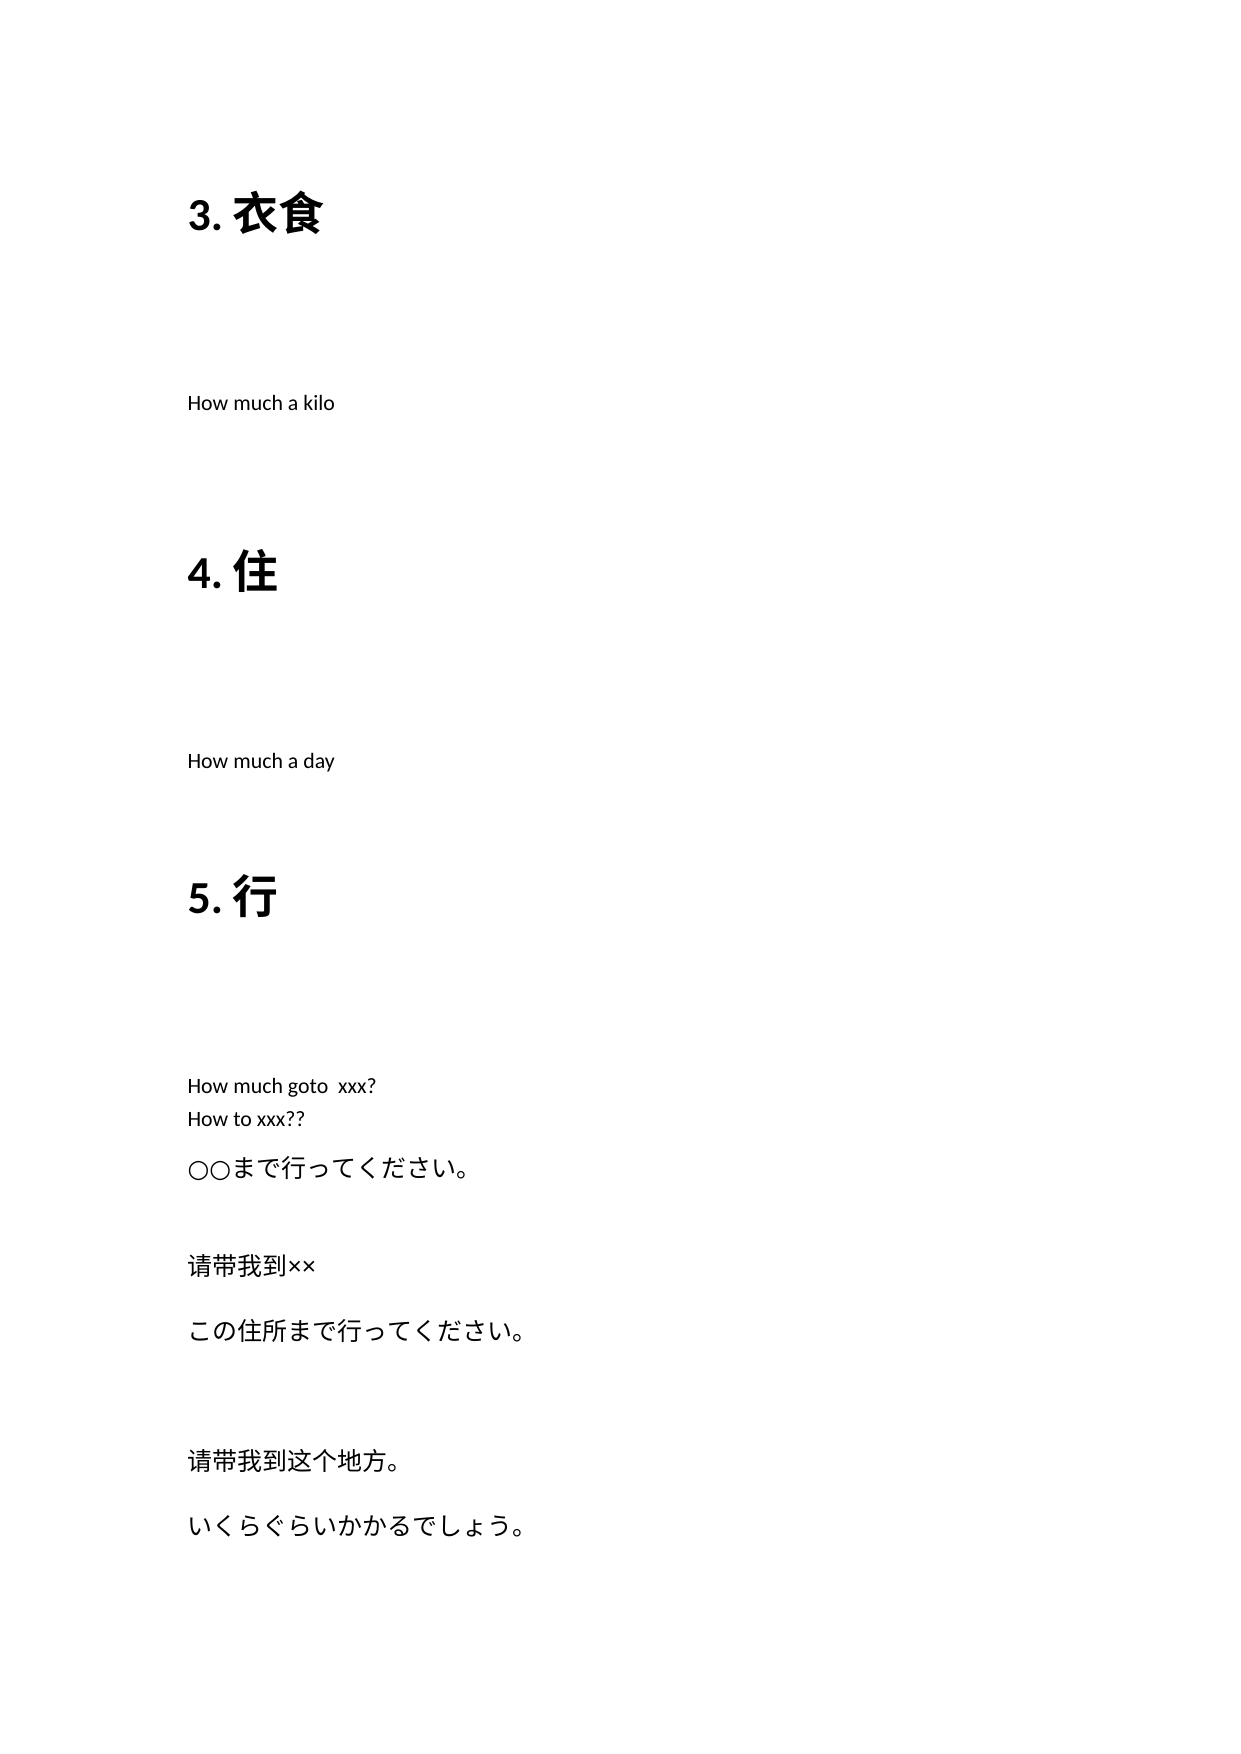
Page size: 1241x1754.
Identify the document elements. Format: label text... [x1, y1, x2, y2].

text 请带我到这个地方。 [187, 1362, 1053, 1492]
text ○○まで行ってください。 [187, 1134, 1053, 1199]
text How much a kilo [187, 387, 1053, 419]
text How to xxx?? [187, 1102, 1053, 1134]
text いくらぐらいかかるでしょう。 [187, 1492, 1053, 1557]
text この住所まで行ってください。 [187, 1297, 1053, 1362]
subtitle 住 [187, 519, 1053, 617]
text How much goto xxx? [187, 1069, 1053, 1102]
subtitle 衣食 [187, 162, 1053, 259]
text How much a day [187, 744, 1053, 777]
text 请带我到×× [187, 1232, 1053, 1297]
subtitle 行 [187, 845, 1053, 942]
